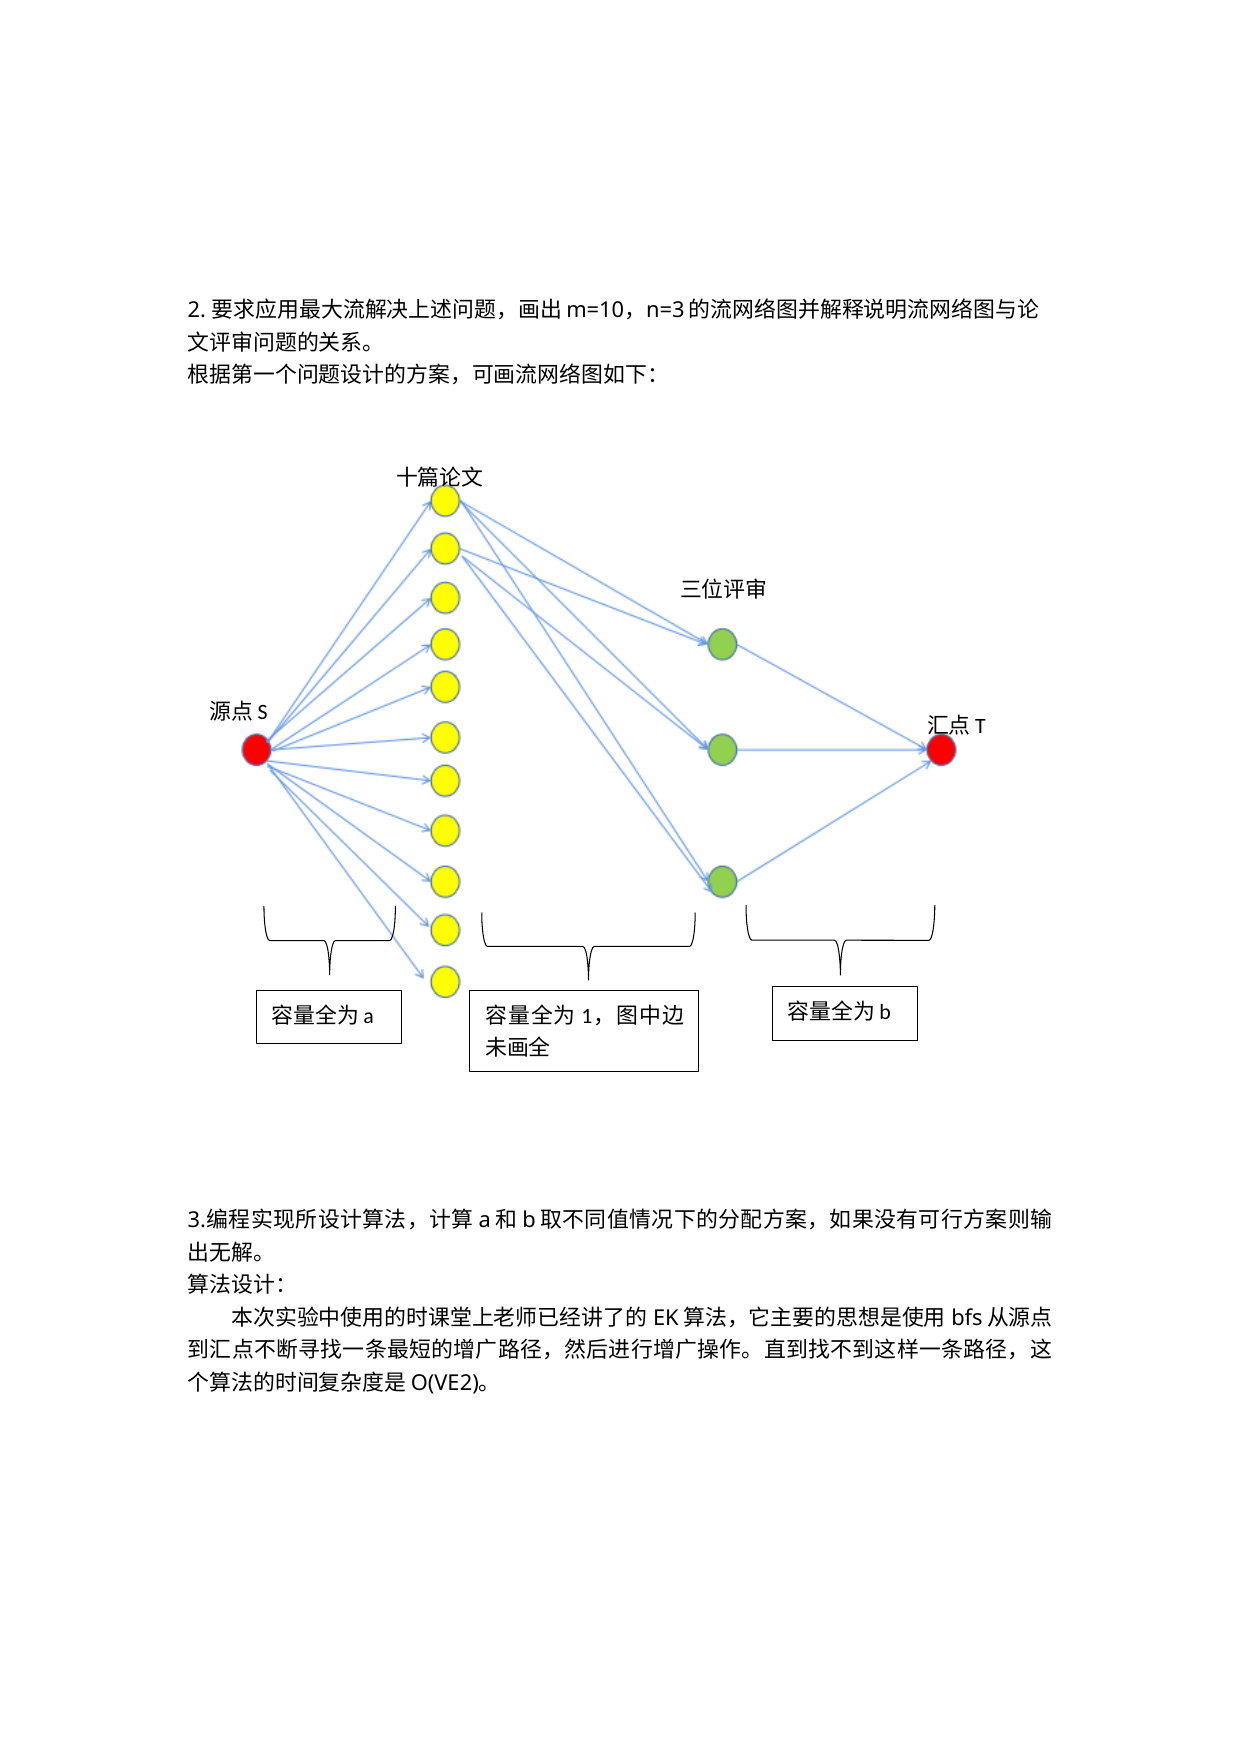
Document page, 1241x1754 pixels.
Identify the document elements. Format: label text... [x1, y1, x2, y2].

list 根据第一个问题设计的方案，可画流网络图如下： [187, 357, 1053, 389]
list 算法设计： [187, 1267, 1053, 1299]
list 3.编程实现所设计算法，计算a和b取不同值情况下的分配方案，如果没有可行方案则输出无解。 [187, 1202, 1053, 1267]
text 2. 要求应用最大流解决上述问题，画出m=10，n=3的流网络图并解释说明流网络图与论文评审问题的关系。 [187, 292, 1053, 357]
list 本次实验中使用的时课堂上老师已经讲了的EK算法，它主要的思想是使用bfs从源点到汇点不断寻找一条最短的增广路径，然后进行增广操作。直到找不到这样一条路径，这个算法的时间复杂度是O(VE2)。 [187, 1299, 1053, 1397]
picture [187, 454, 1108, 1024]
